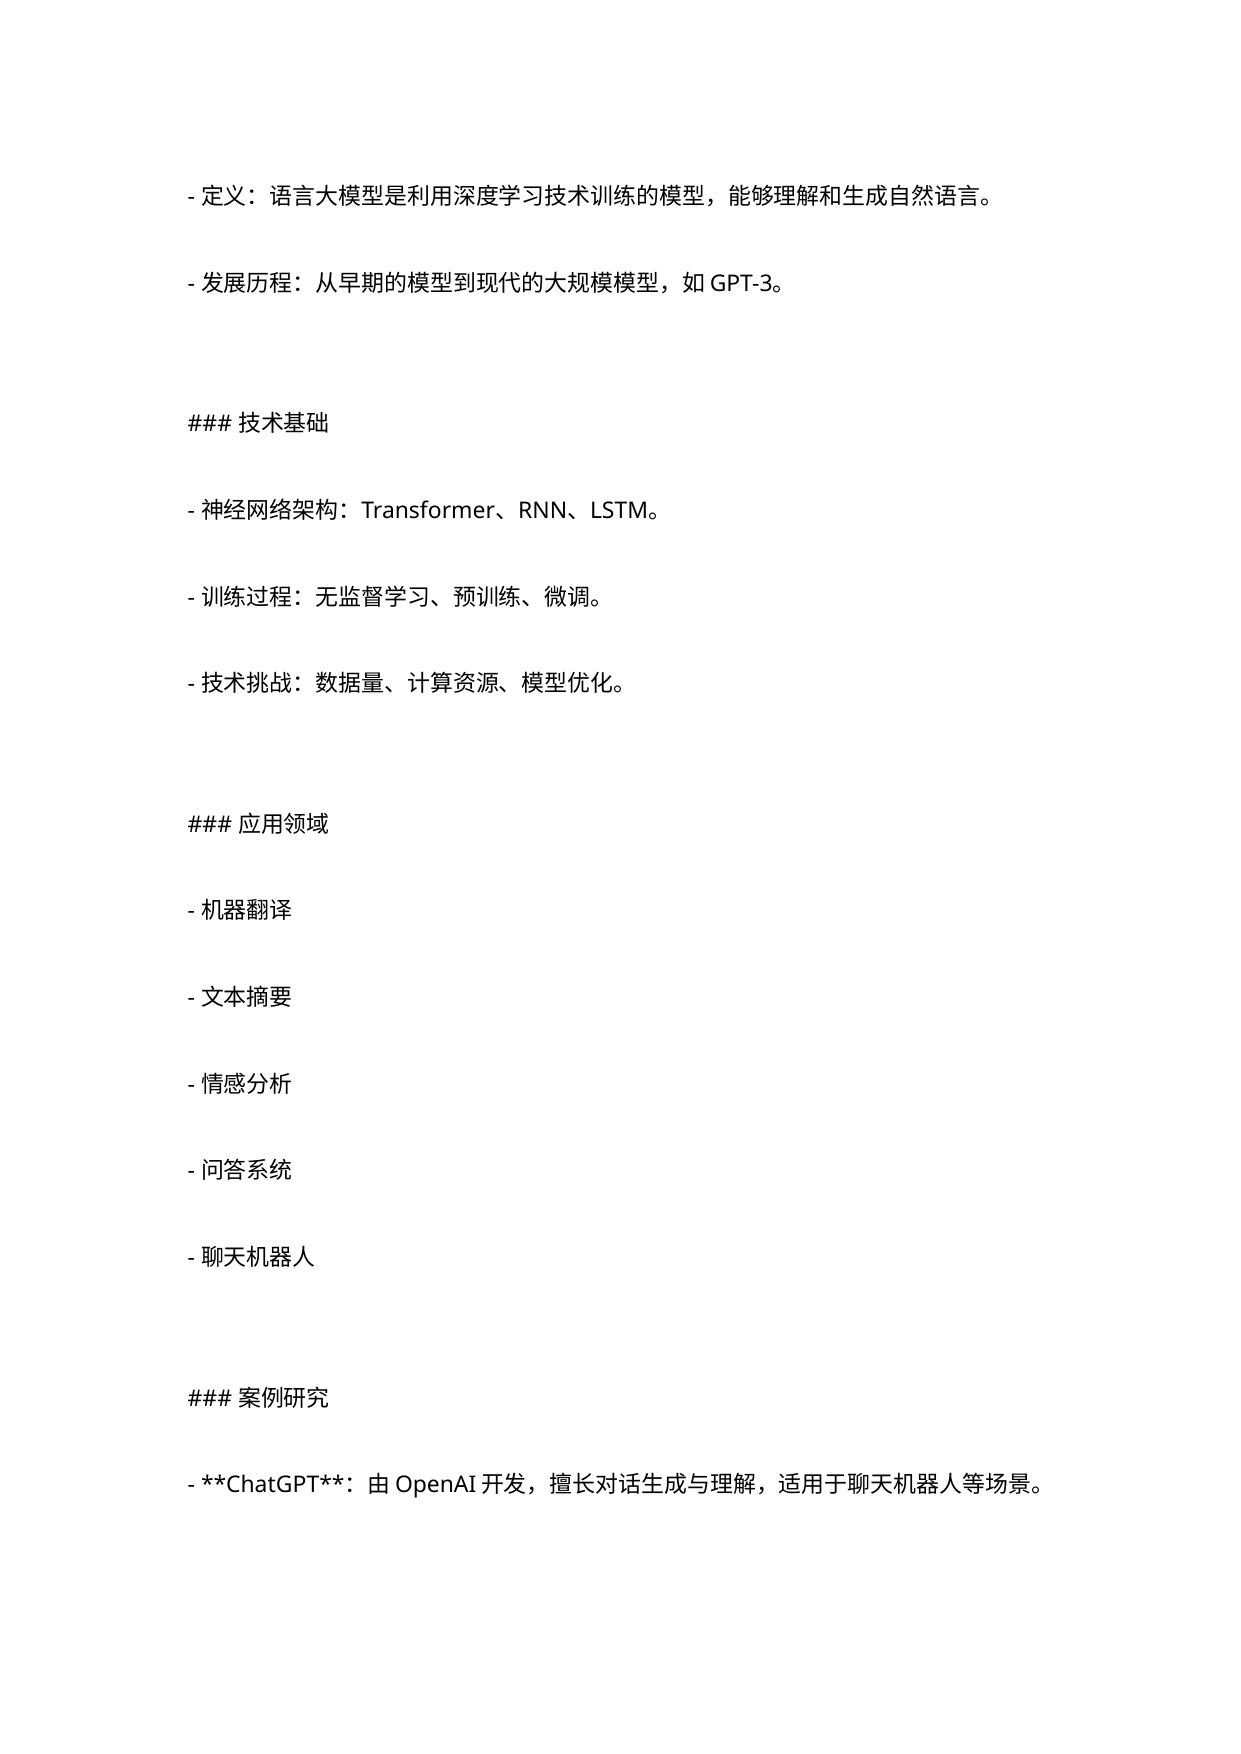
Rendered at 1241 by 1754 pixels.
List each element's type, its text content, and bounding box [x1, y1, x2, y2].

text ### 技术基础 [187, 389, 1053, 454]
text - 机器翻译 [187, 876, 1053, 941]
text - **ChatGPT**：由OpenAI开发，擅长对话生成与理解，适用于聊天机器人等场景。 [187, 1450, 1053, 1515]
text - 文本摘要 [187, 963, 1053, 1028]
text ### 应用领域 [187, 790, 1053, 855]
text - 神经网络架构：Transformer、RNN、LSTM。 [187, 476, 1053, 541]
text - 训练过程：无监督学习、预训练、微调。 [187, 562, 1053, 627]
text ### 案例研究 [187, 1363, 1053, 1428]
text - 聊天机器人 [187, 1223, 1053, 1288]
text - 情感分析 [187, 1050, 1053, 1115]
text - 问答系统 [187, 1136, 1053, 1201]
text - 技术挑战：数据量、计算资源、模型优化。 [187, 649, 1053, 714]
text - 定义：语言大模型是利用深度学习技术训练的模型，能够理解和生成自然语言。 [187, 162, 1053, 227]
text - 发展历程：从早期的模型到现代的大规模模型，如GPT-3。 [187, 249, 1053, 314]
